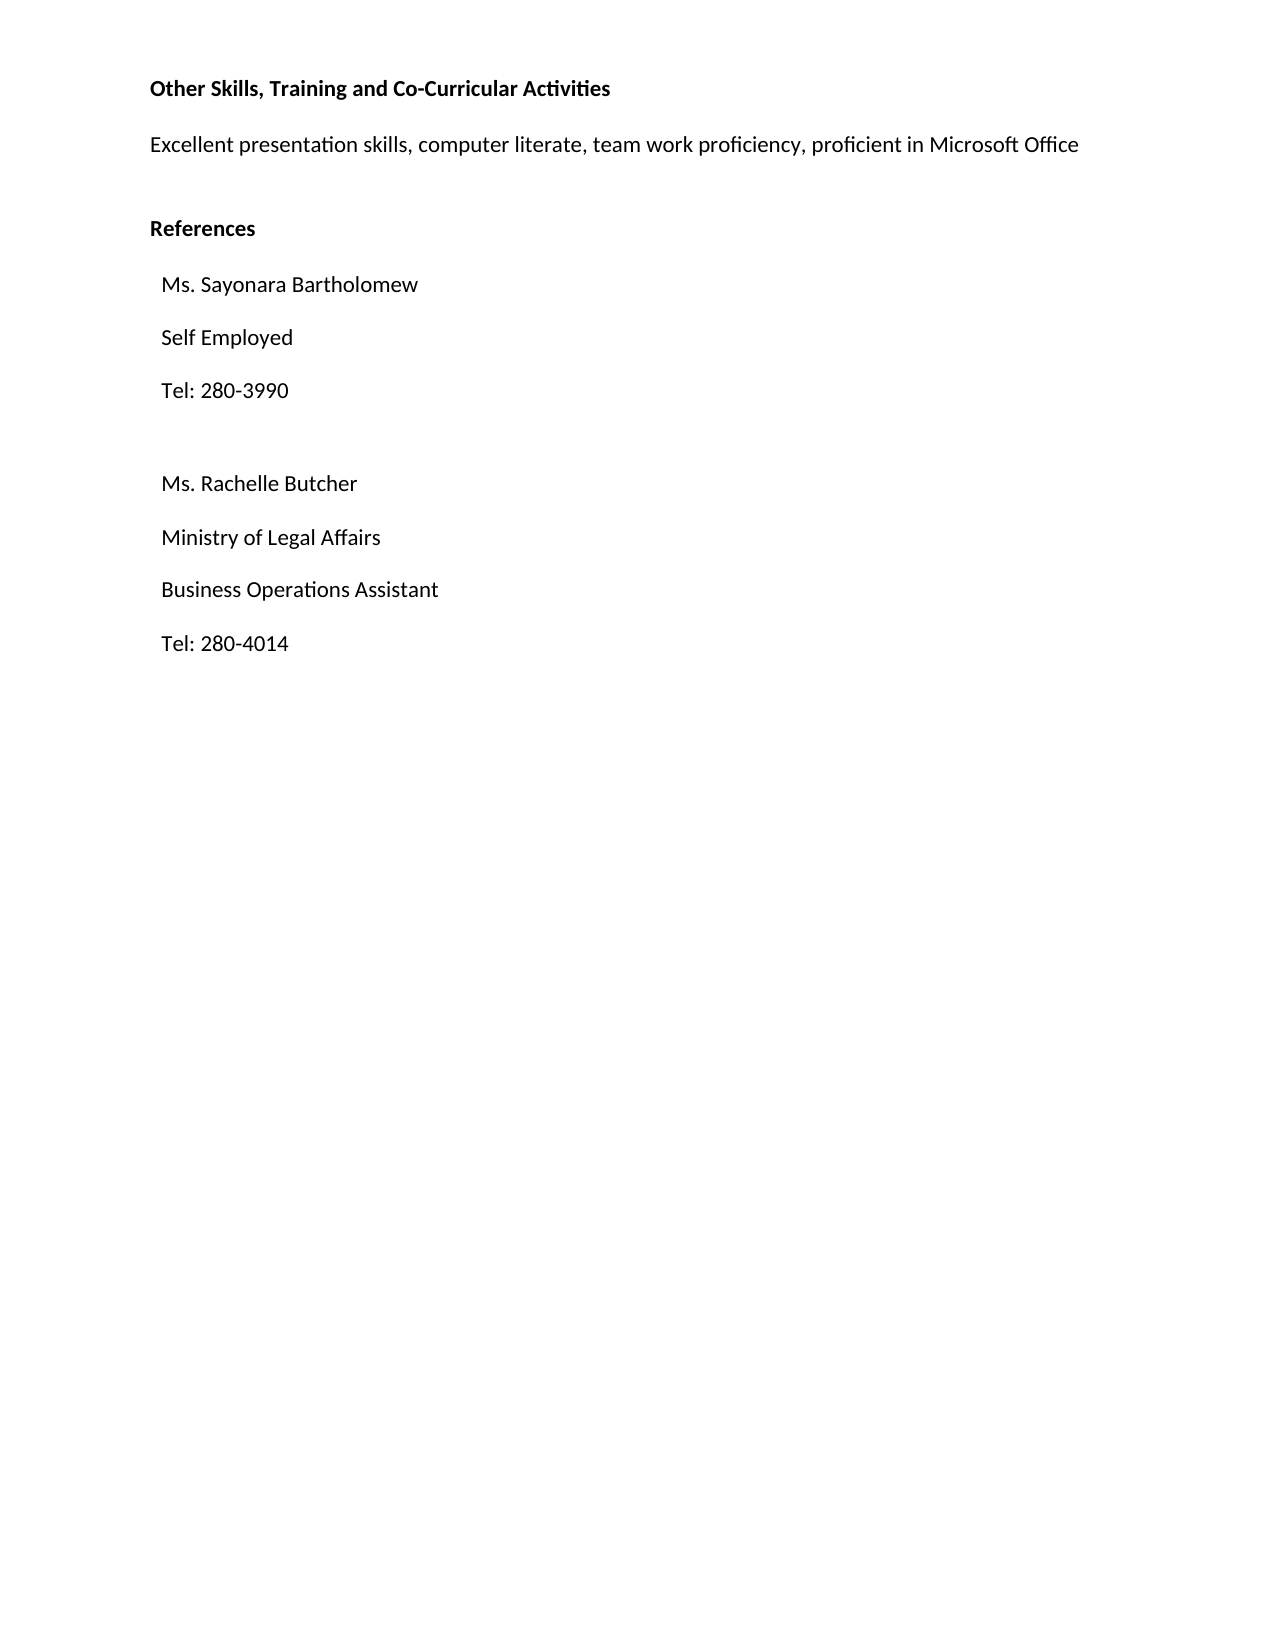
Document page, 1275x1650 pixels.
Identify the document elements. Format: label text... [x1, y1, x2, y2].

text Excellent presentation skills, computer literate, team work proficiency, proficient in Microsoft Office [150, 130, 1125, 158]
table_header Ms. Sayonara Bartholomew Self Employed Tel: 280-3990 Ms. Rachelle Butcher Ministry of Legal Affairs Business Operations Assistant Tel: 280-4014 [150, 270, 844, 742]
text References [150, 214, 1125, 242]
text Other Skills, Training and Co-Curricular Activities [150, 74, 1125, 102]
